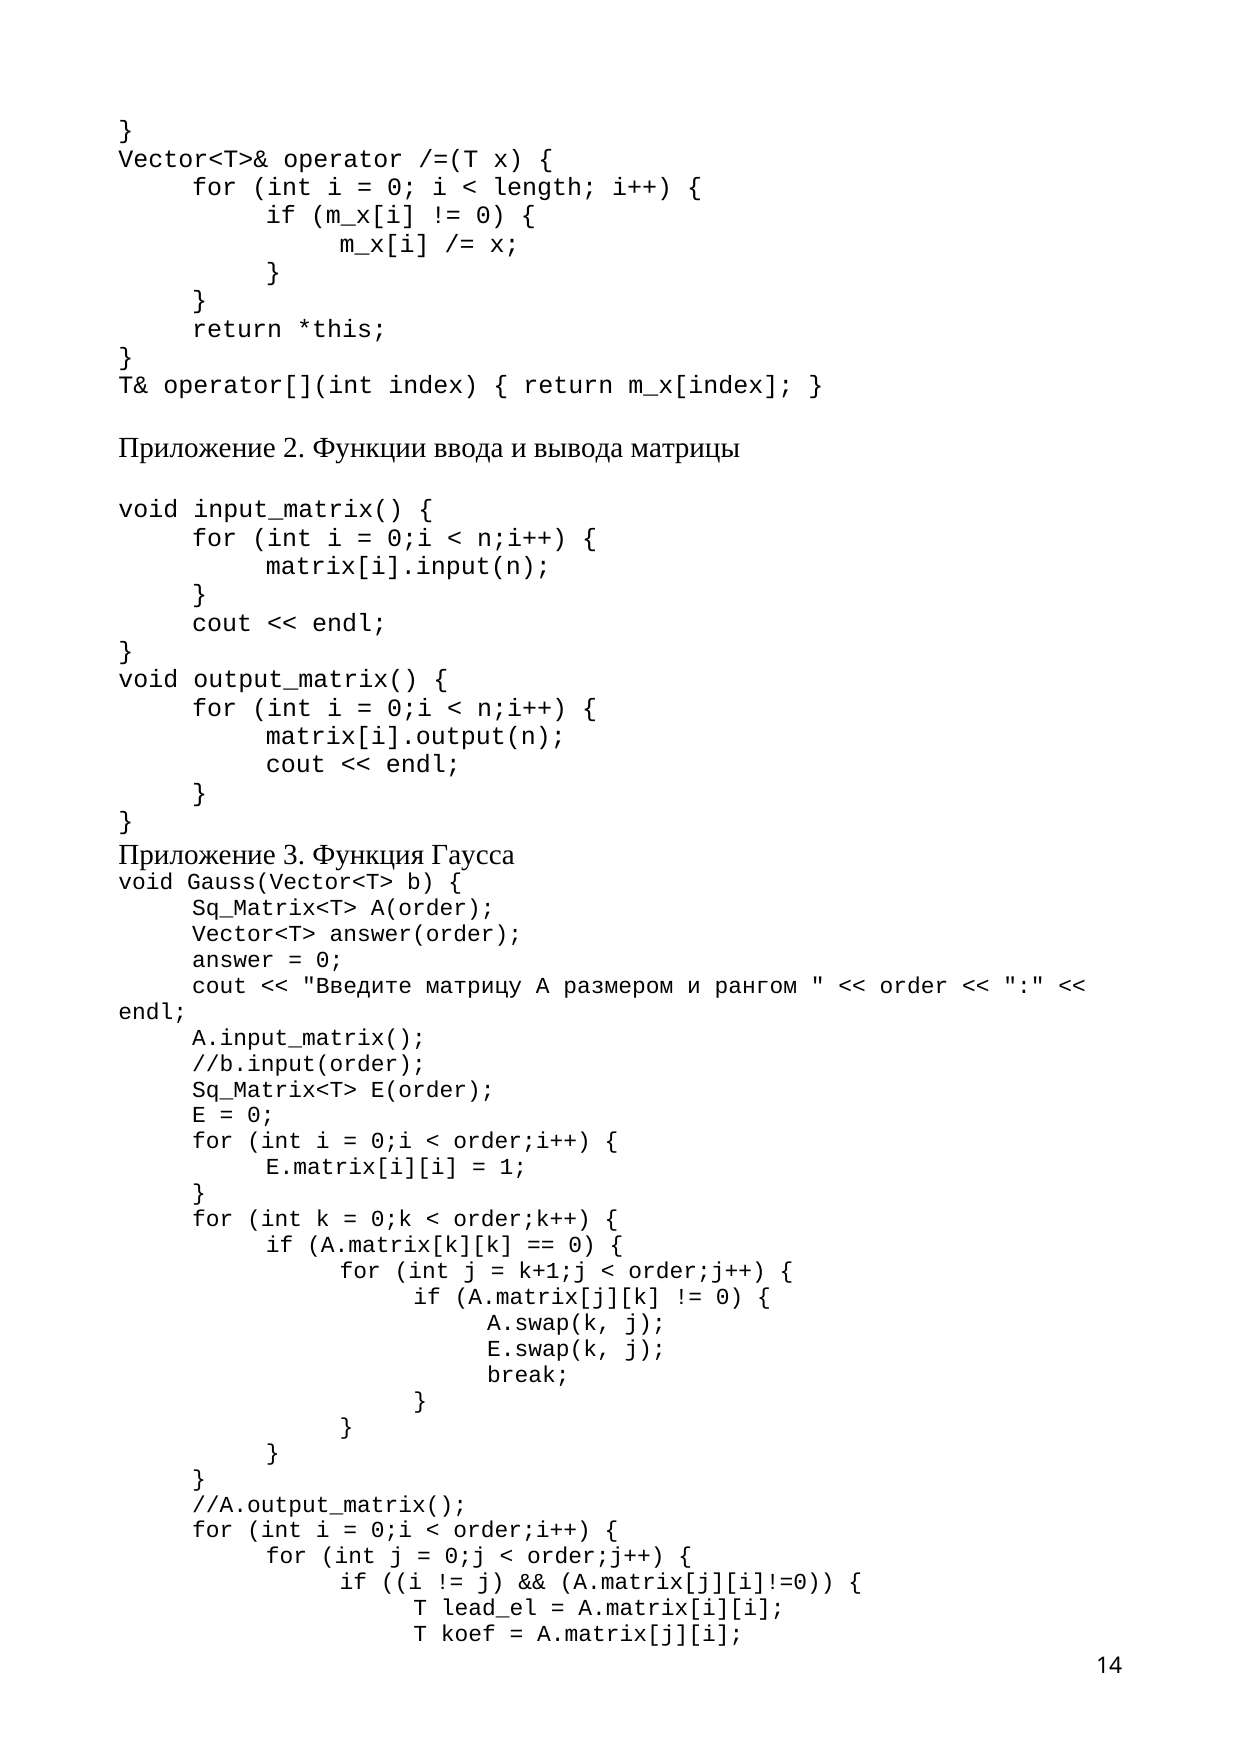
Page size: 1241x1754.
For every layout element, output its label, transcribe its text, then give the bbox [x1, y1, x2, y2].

text A.input_matrix(); [118, 1026, 1122, 1052]
text for (int i = 0;i < order;i++) { [118, 1519, 1122, 1545]
text for (int i = 0;i < n;i++) { [118, 525, 1122, 553]
text E = 0; [118, 1104, 1122, 1130]
text void output_matrix() { [118, 667, 1122, 695]
text matrix[i].output(n); [118, 723, 1122, 752]
text if (A.matrix[k][k] == 0) { [118, 1233, 1122, 1259]
text } [118, 1415, 1122, 1441]
text } [118, 288, 1122, 316]
text } [118, 1182, 1122, 1208]
text T& operator[](int index) { return m_x[index]; } [118, 373, 1122, 401]
text answer = 0; [118, 948, 1122, 974]
text cout << "Введите матрицу A размером и рангом " << order << ":" << endl; [118, 974, 1122, 1026]
text for (int i = 0;i < order;i++) { [118, 1130, 1122, 1156]
text E.matrix[i][i] = 1; [118, 1156, 1122, 1182]
text return *this; [118, 316, 1122, 345]
text Приложение 2. Функции ввода и вывода матрицы [118, 430, 1122, 463]
text } [118, 1389, 1122, 1415]
text for (int j = 0;j < order;j++) { [118, 1545, 1122, 1571]
text T koef = A.matrix[j][i]; [118, 1623, 1122, 1648]
text if (m_x[i] != 0) { [118, 203, 1122, 231]
text } [118, 345, 1122, 373]
text Приложение 3. Функция Гаусса [118, 837, 1122, 870]
text Sq_Matrix<T> A(order); [118, 896, 1122, 922]
text if (A.matrix[j][k] != 0) { [118, 1285, 1122, 1311]
text if ((i != j) && (A.matrix[j][i]!=0)) { [118, 1571, 1122, 1597]
text E.swap(k, j); [118, 1337, 1122, 1363]
text for (int j = k+1;j < order;j++) { [118, 1259, 1122, 1285]
text void input_matrix() { [118, 497, 1122, 525]
text T lead_el = A.matrix[i][i]; [118, 1597, 1122, 1623]
text } [118, 808, 1122, 837]
text } [118, 118, 1122, 146]
text for (int i = 0; i < length; i++) { [118, 175, 1122, 203]
text void Gauss(Vector<T> b) { [118, 870, 1122, 896]
text } [118, 260, 1122, 288]
text A.swap(k, j); [118, 1311, 1122, 1337]
text cout << endl; [118, 610, 1122, 638]
text Sq_Matrix<T> E(order); [118, 1078, 1122, 1104]
text //b.input(order); [118, 1052, 1122, 1078]
text } [118, 582, 1122, 610]
text for (int k = 0;k < order;k++) { [118, 1208, 1122, 1233]
text } [118, 1467, 1122, 1493]
text for (int i = 0;i < n;i++) { [118, 695, 1122, 723]
text m_x[i] /= x; [118, 231, 1122, 260]
text Vector<T>& operator /=(T x) { [118, 146, 1122, 175]
text break; [118, 1363, 1122, 1389]
text } [118, 638, 1122, 667]
text //A.output_matrix(); [118, 1493, 1122, 1519]
text } [118, 1441, 1122, 1467]
text matrix[i].input(n); [118, 553, 1122, 582]
text } [118, 780, 1122, 808]
text cout << endl; [118, 752, 1122, 780]
text Vector<T> answer(order); [118, 922, 1122, 948]
